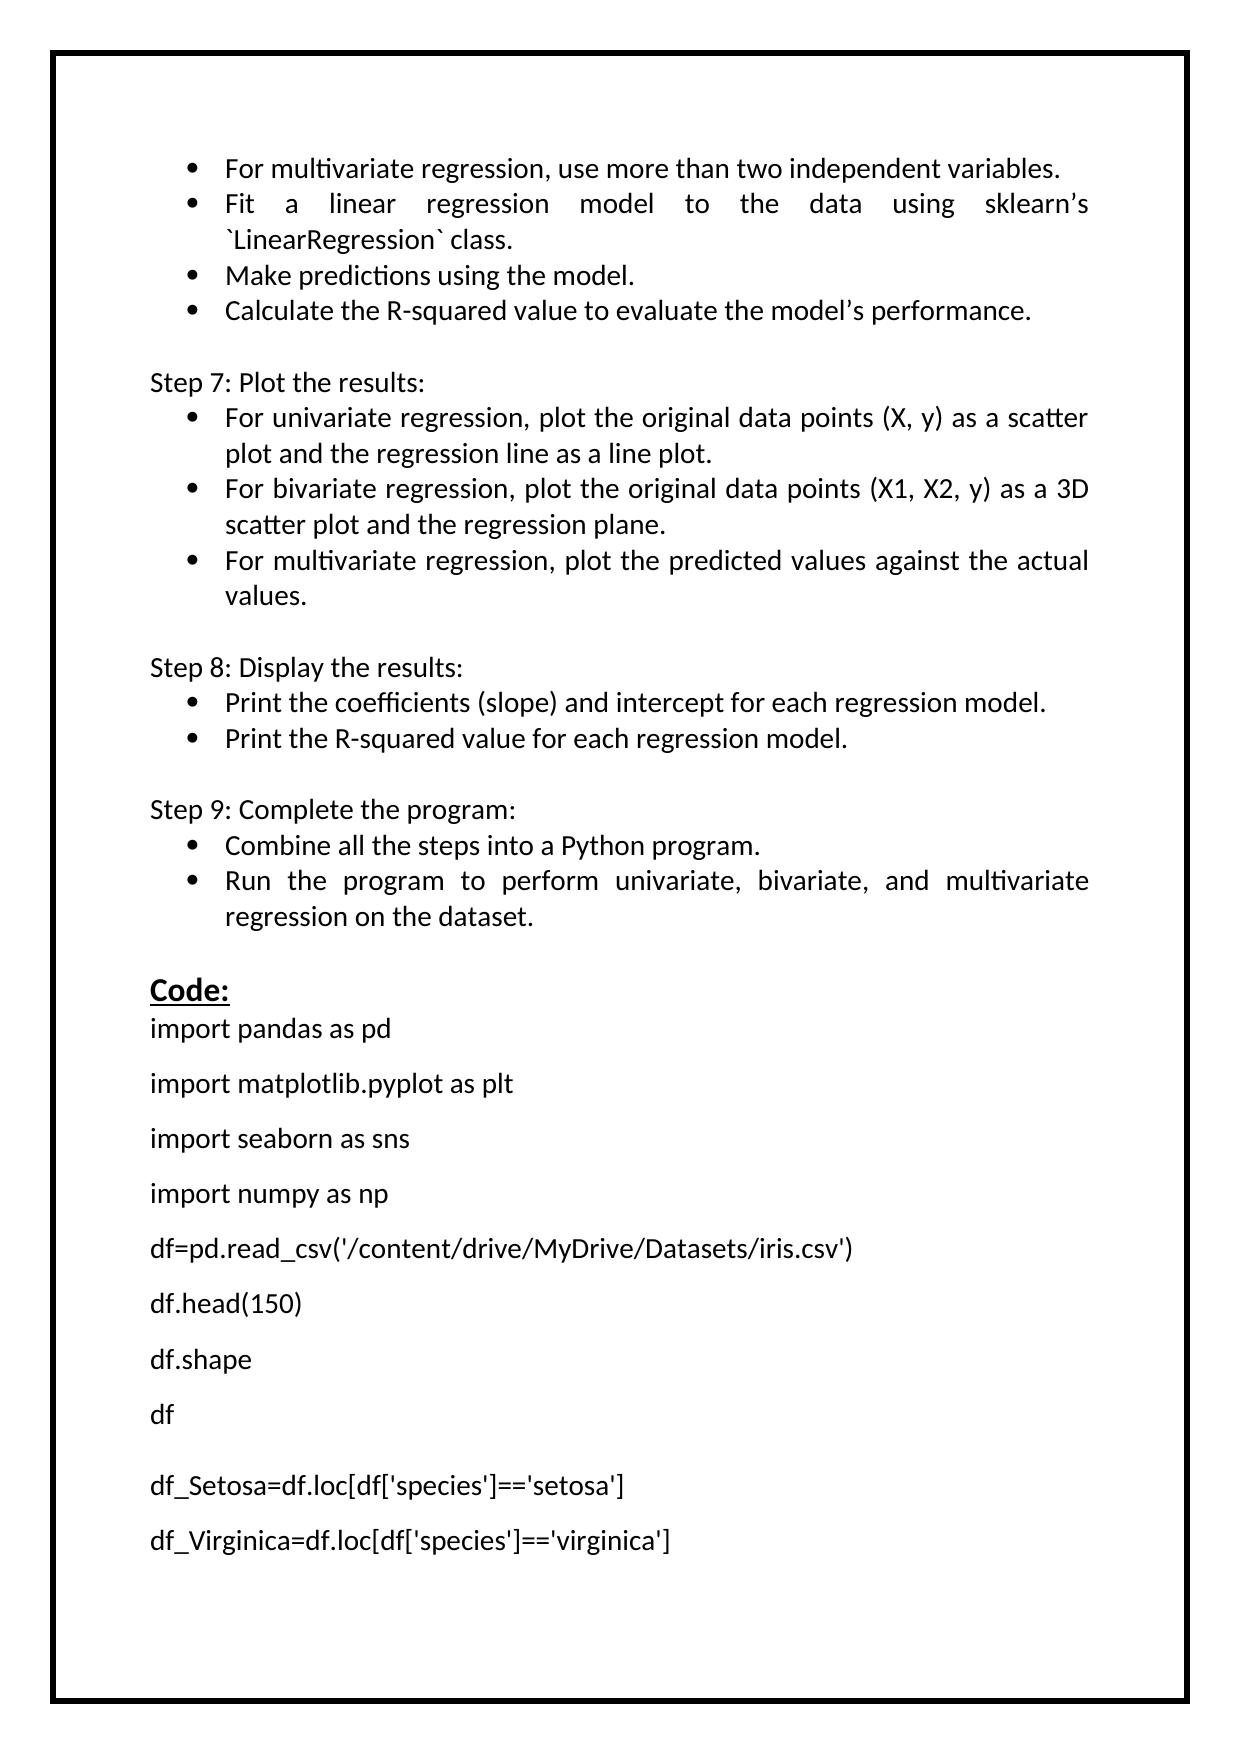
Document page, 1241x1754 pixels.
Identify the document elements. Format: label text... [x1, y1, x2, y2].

list Print the R-squared value for each regression model. [187, 720, 1090, 756]
list Combine all the steps into a Python program. [187, 827, 1090, 862]
text import numpy as np [150, 1175, 1090, 1211]
text import seaborn as sns [150, 1120, 1090, 1156]
list Make predictions using the model. [187, 257, 1090, 292]
text df=pd.read_csv('/content/drive/MyDrive/Datasets/iris.csv') [150, 1231, 1090, 1266]
text df.head(150) [150, 1286, 1090, 1321]
text Code: [150, 969, 1090, 1010]
list For multivariate regression, plot the predicted values against the actual values. [187, 542, 1090, 613]
list For bivariate regression, plot the original data points (X1, X2, y) as a 3D scatter plot and the regression plane. [187, 471, 1090, 542]
text Step 7: Plot the results: [150, 364, 1090, 399]
text Step 8: Display the results: [150, 649, 1090, 684]
list Calculate the R-squared value to evaluate the model’s performance. [187, 292, 1090, 328]
text import matplotlib.pyplot as plt [150, 1065, 1090, 1101]
text Step 9: Complete the program: [150, 791, 1090, 827]
text df.shape [150, 1341, 1090, 1376]
list Fit a linear regression model to the data using sklearn’s `LinearRegression` class. [187, 186, 1090, 257]
list For multivariate regression, use more than two independent variables. [187, 150, 1090, 186]
list Run the program to perform univariate, bivariate, and multivariate regression on the dataset. [187, 862, 1090, 934]
text import pandas as pd [150, 1010, 1090, 1046]
list Print the coefficients (slope) and intercept for each regression model. [187, 684, 1090, 720]
text df_Setosa=df.loc[df['species']=='setosa'] [150, 1467, 1090, 1503]
list For univariate regression, plot the original data points (X, y) as a scatter plot and the regression line as a line plot. [187, 399, 1090, 471]
text df_Virginica=df.loc[df['species']=='virginica'] [150, 1522, 1090, 1558]
text df [150, 1396, 1090, 1431]
